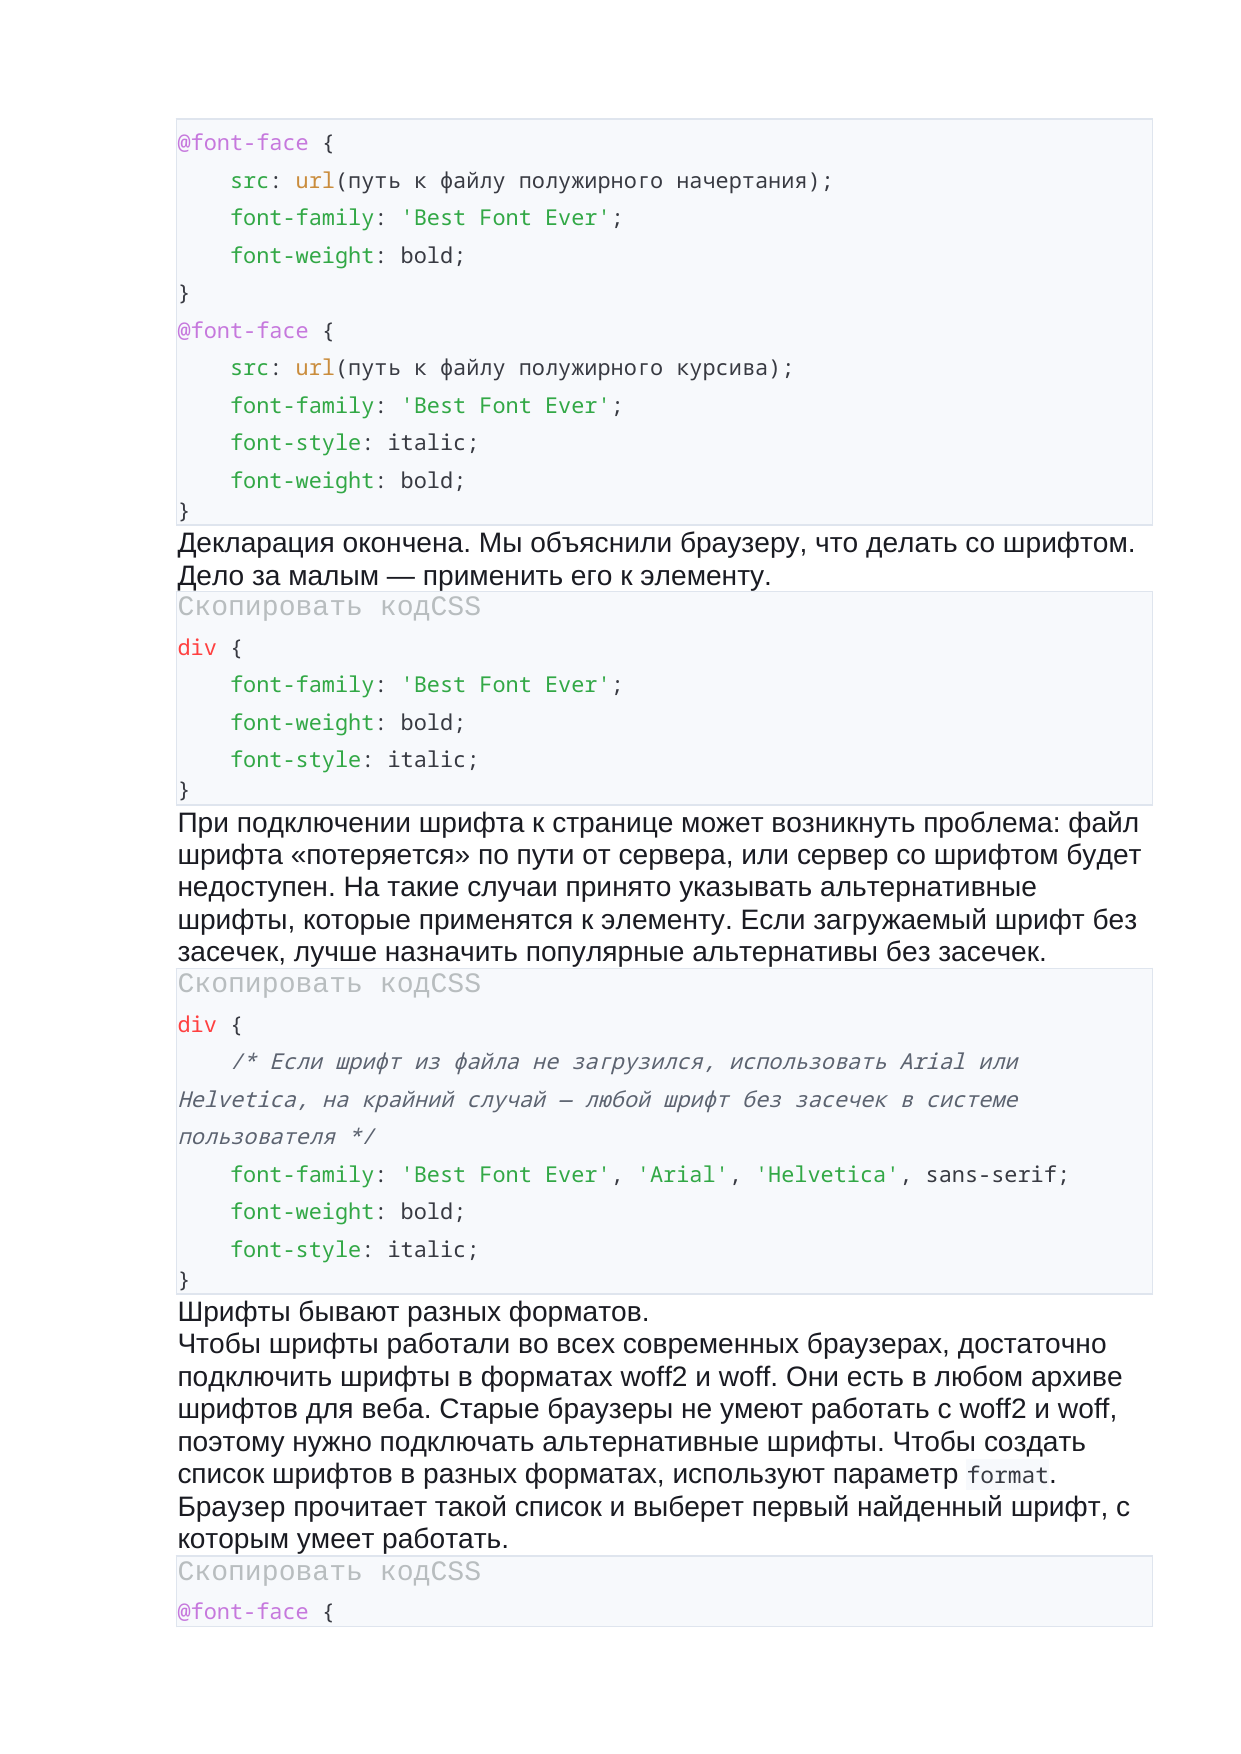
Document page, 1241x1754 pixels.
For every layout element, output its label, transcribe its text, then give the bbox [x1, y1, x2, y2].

text font-family: 'Best Font Ever'; [177, 662, 1152, 699]
text Шрифты бывают разных форматов. [177, 1295, 1152, 1327]
text font-weight: bold; [177, 232, 1152, 270]
text font-family: 'Best Font Ever', 'Arial', 'Helvetica', sans-serif; [177, 1151, 1152, 1188]
text @font-face { [177, 307, 1152, 345]
text @font-face { [177, 1587, 1152, 1626]
text Декларация окончена. Мы объяснили браузеру, что делать со шрифтом. Дело за малым — применить его к элементу. [177, 526, 1152, 591]
text /* Если шрифт из файла не загрузился, использовать Arial или Helvetica, на крайний случай — любой шрифт без засечек в системе пользователя */ [177, 1038, 1152, 1151]
text Скопировать кодCSS [177, 592, 1152, 624]
text При подключении шрифта к странице может возникнуть проблема: файл шрифта «потеряется» по пути от сервера, или сервер со шрифтом будет недоступен. На такие случаи принято указывать альтернативные шрифты, которые применятся к элементу. Если загружаемый шрифт без засечек, лучше назначить популярные альтернативы без засечек. [177, 806, 1152, 968]
text font-weight: bold; [177, 699, 1152, 737]
text src: url(путь к файлу полужирного начертания); [177, 157, 1152, 195]
text } [177, 493, 1152, 524]
text } [177, 773, 1152, 804]
text font-weight: bold; [177, 457, 1152, 493]
text @font-face { [177, 120, 1152, 157]
text font-style: italic; [177, 420, 1152, 457]
text font-family: 'Best Font Ever'; [177, 382, 1152, 420]
text Чтобы шрифты работали во всех современных браузерах, достаточно подключить шрифты в форматах woff2 и woff. Они есть в любом архиве шрифтов для веба. Старые браузеры не умеют работать с woff2 и woff, поэтому нужно подключать альтернативные шрифты. Чтобы создать список шрифтов в разных форматах, используют параметр format. Браузер прочитает такой список и выберет первый найденный шрифт, с которым умеет работать. [177, 1327, 1152, 1555]
text font-style: italic; [177, 1226, 1152, 1262]
text Скопировать кодCSS [177, 969, 1152, 1001]
text font-style: italic; [177, 737, 1152, 773]
text } [177, 1262, 1152, 1293]
text Скопировать кодCSS [177, 1557, 1152, 1587]
text } [177, 270, 1152, 307]
text div { [177, 1001, 1152, 1038]
text src: url(путь к файлу полужирного курсива); [177, 345, 1152, 382]
text font-weight: bold; [177, 1188, 1152, 1226]
text font-family: 'Best Font Ever'; [177, 195, 1152, 232]
text div { [177, 624, 1152, 662]
